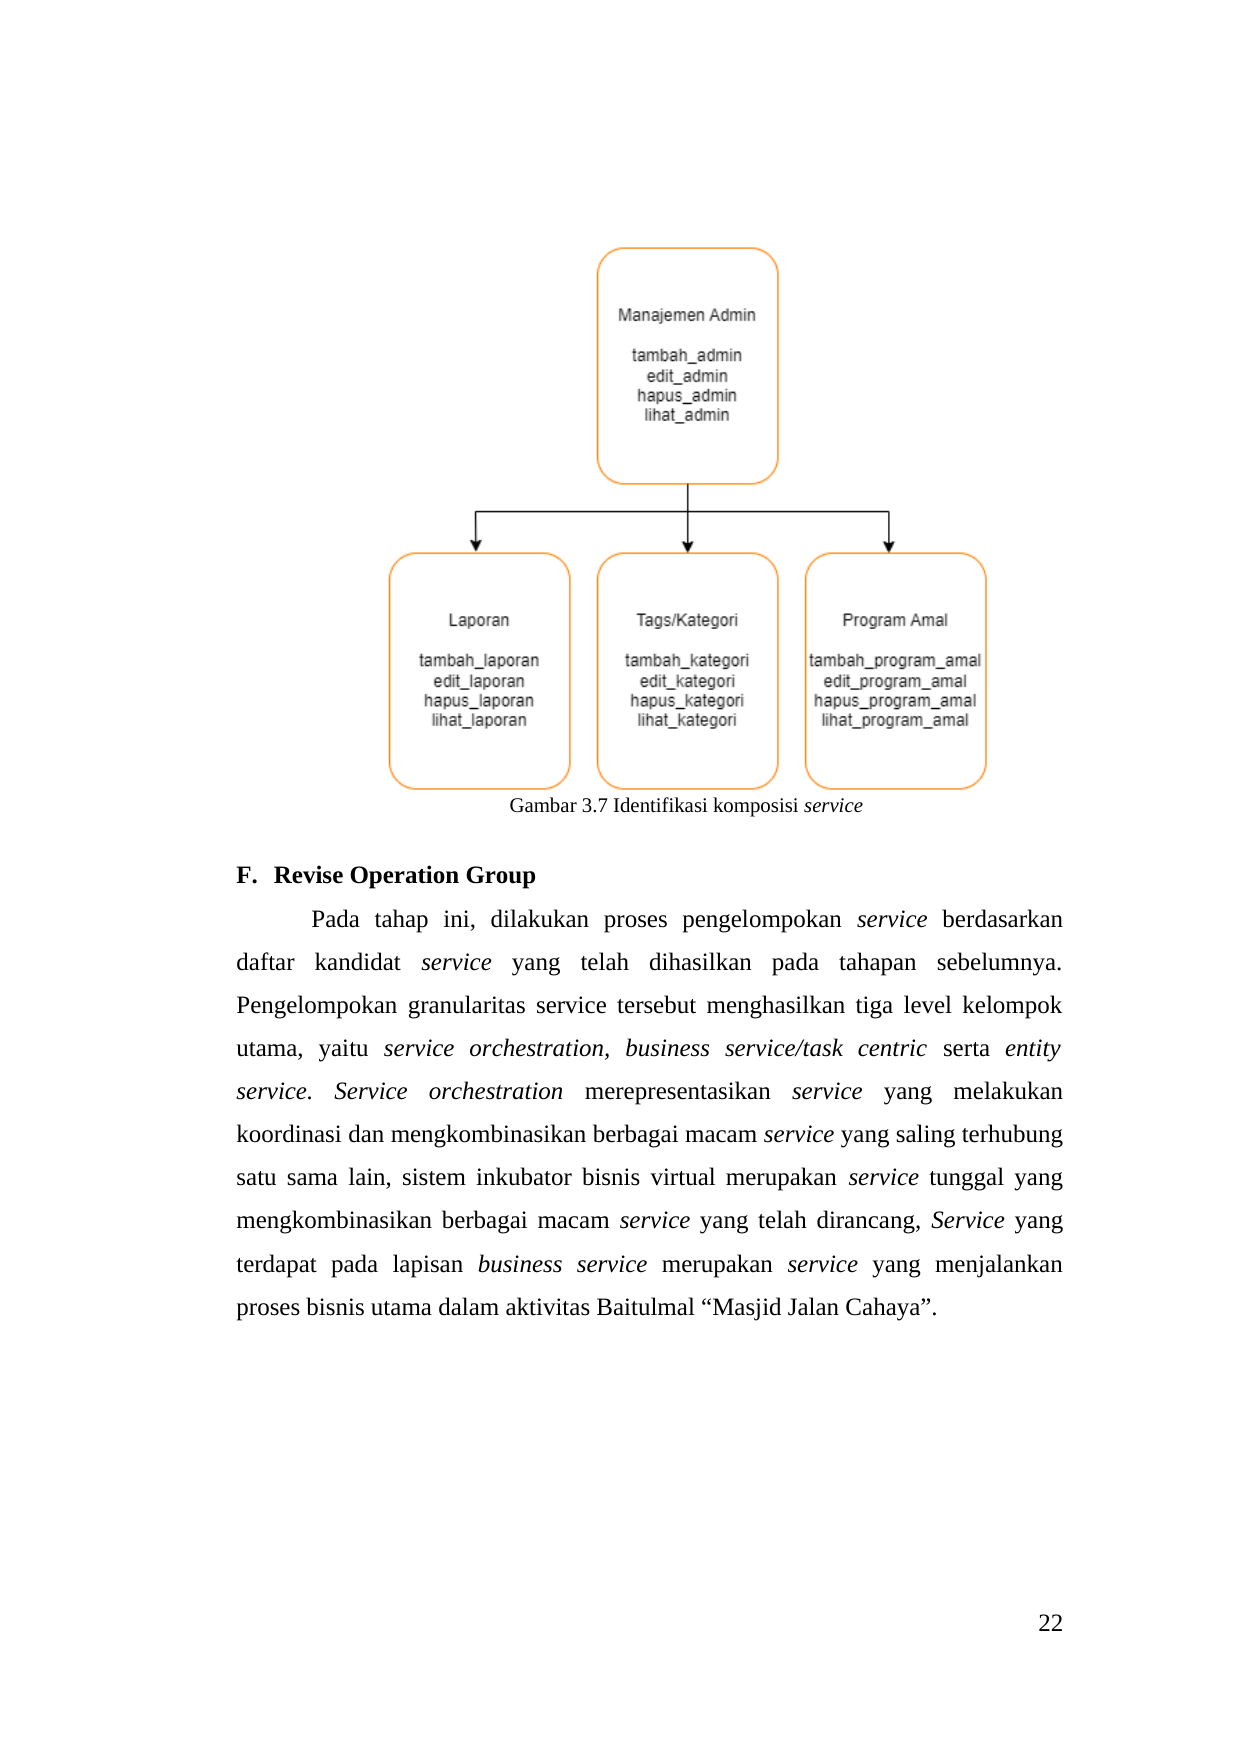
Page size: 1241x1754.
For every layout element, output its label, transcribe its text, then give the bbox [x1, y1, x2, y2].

picture [384, 236, 991, 794]
list Revise Operation Group [236, 861, 1063, 889]
text Pada tahap ini, dilakukan proses pengelompokan service berdasarkan daftar kandidat service yang telah dihasilkan pada tahapan sebelumnya. Pengelompokan granularitas service tersebut menghasilkan tiga level kelompok utama, yaitu service orchestration, business service/task centric serta entity service. Service orchestration merepresentasikan service yang melakukan koordinasi dan mengkombinasikan berbagai macam service yang saling terhubung satu sama lain, sistem inkubator bisnis virtual merupakan service tunggal yang mengkombinasikan berbagai macam service yang telah dirancang, Service yang terdapat pada lapisan business service merupakan service yang menjalankan proses bisnis utama dalam aktivitas Baitulmal “Masjid Jalan Cahaya”. [236, 904, 1063, 1321]
